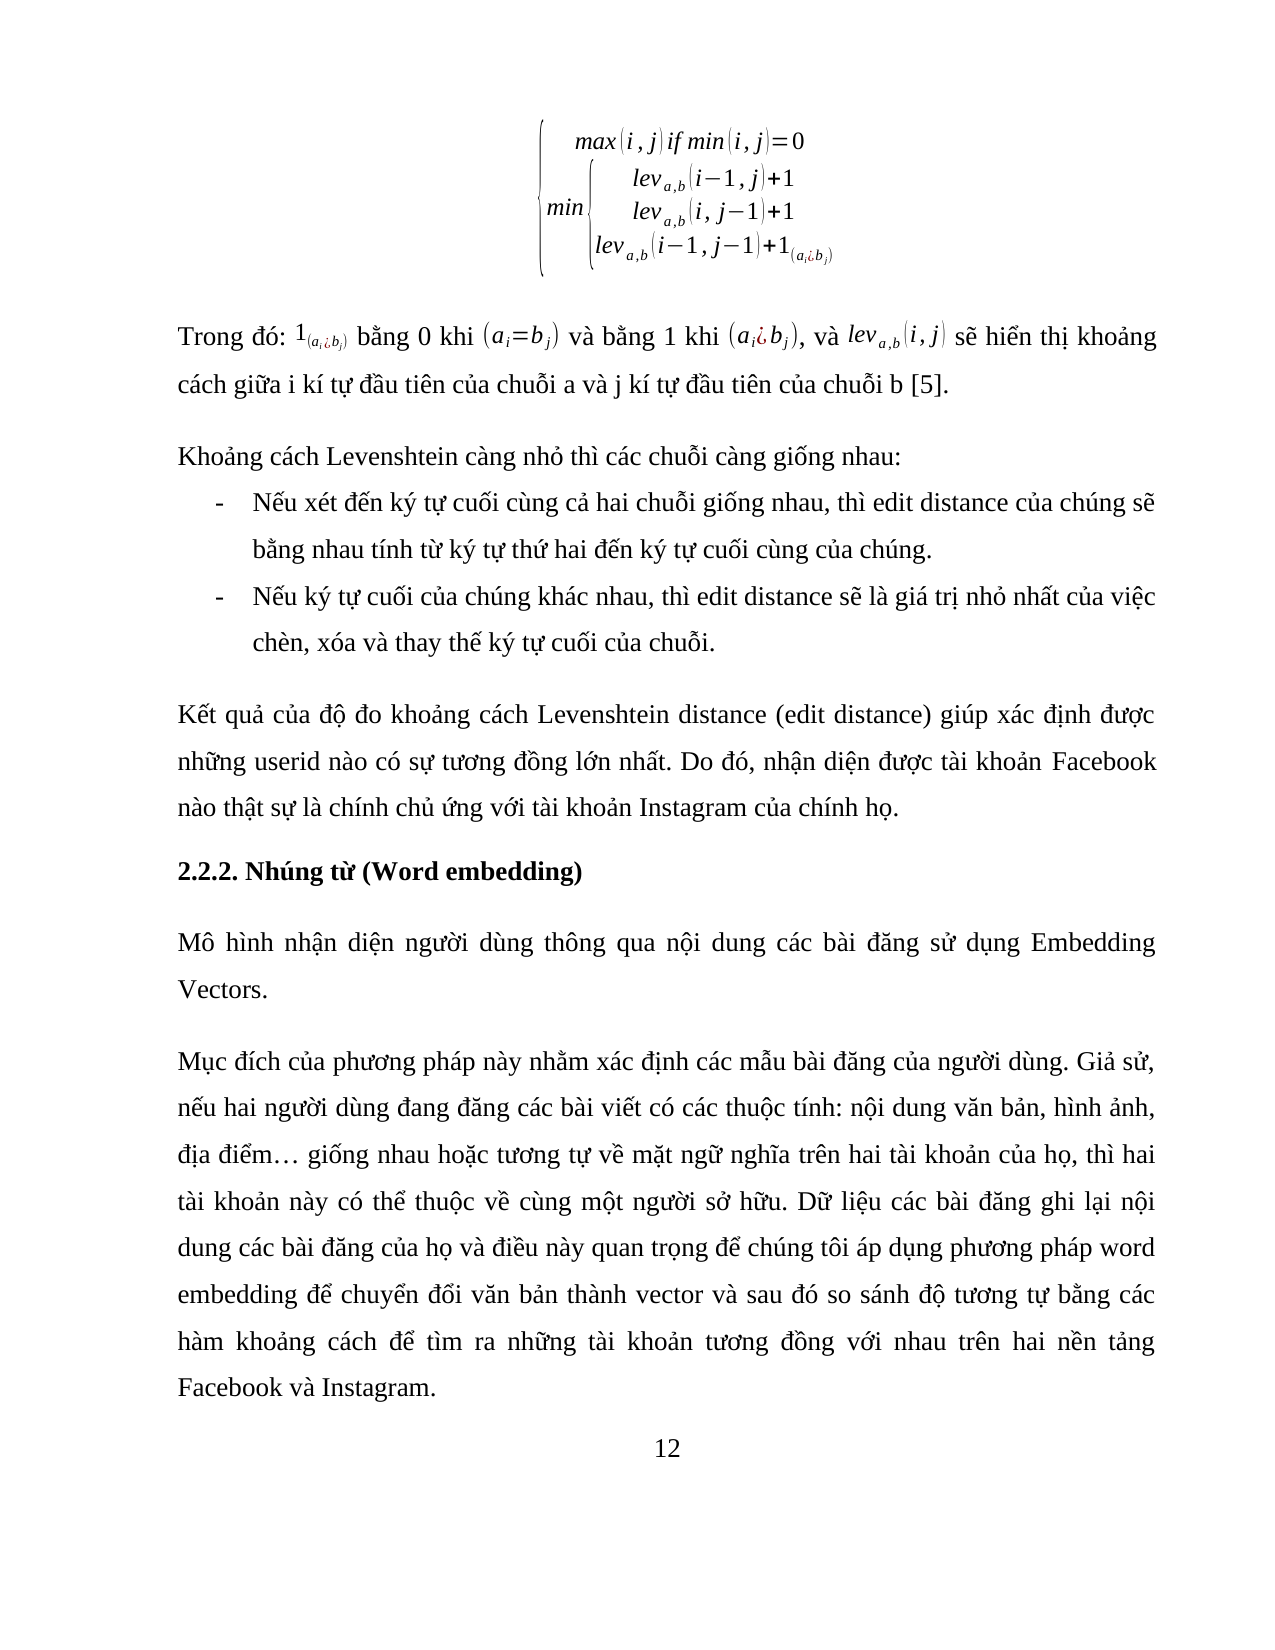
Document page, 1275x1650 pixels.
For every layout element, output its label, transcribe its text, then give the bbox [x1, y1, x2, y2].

list Nếu xét đến ký tự cuối cùng cả hai chuỗi giống nhau, thì edit distance của chúng sẽ bằng nhau tính từ ký tự thứ hai đến ký tự cuối cùng của chúng. [215, 486, 1157, 564]
text Mục đích của phương pháp này nhằm xác định các mẫu bài đăng của người dùng. Giả sử, nếu hai người dùng đang đăng các bài viết có các thuộc tính: nội dung văn bản, hình ảnh, địa điểm… giống nhau hoặc tương tự về mặt ngữ nghĩa trên hai tài khoản của họ, thì hai tài khoản này có thể thuộc về cùng một người sở hữu. Dữ liệu các bài đăng ghi lại nội dung các bài đăng của họ và điều này quan trọng để chúng tôi áp dụng phương pháp word embedding để chuyển đổi văn bản thành vector và sau đó so sánh độ tương tự bằng các hàm khoảng cách để tìm ra những tài khoản tương đồng với nhau trên hai nền tảng Facebook và Instagram. [177, 1045, 1157, 1402]
text Kết quả của độ đo khoảng cách Levenshtein distance (edit distance) giúp xác định được những userid nào có sự tương đồng lớn nhất. Do đó, nhận diện được tài khoản Facebook nào thật sự là chính chủ ứng với tài khoản Instagram của chính họ. [177, 698, 1157, 822]
text Trong đó: bằng 0 khi và bằng 1 khi , và sẽ hiển thị khoảng cách giữa i kí tự đầu tiên của chuỗi a và j kí tự đầu tiên của chuỗi b. [177, 319, 1157, 399]
list Nếu ký tự cuối của chúng khác nhau, thì edit distance sẽ là giá trị nhỏ nhất của việc chèn, xóa và thay thế ký tự cuối của chuỗi. [215, 580, 1157, 657]
subtitle Nhúng từ (Word embedding) [177, 855, 1157, 886]
text Khoảng cách Levenshtein càng nhỏ thì các chuỗi càng giống nhau: [177, 440, 1157, 471]
text Mô hình nhận diện người dùng thông qua nội dung các bài đăng sử dụng Embedding Vectors. [177, 926, 1157, 1004]
